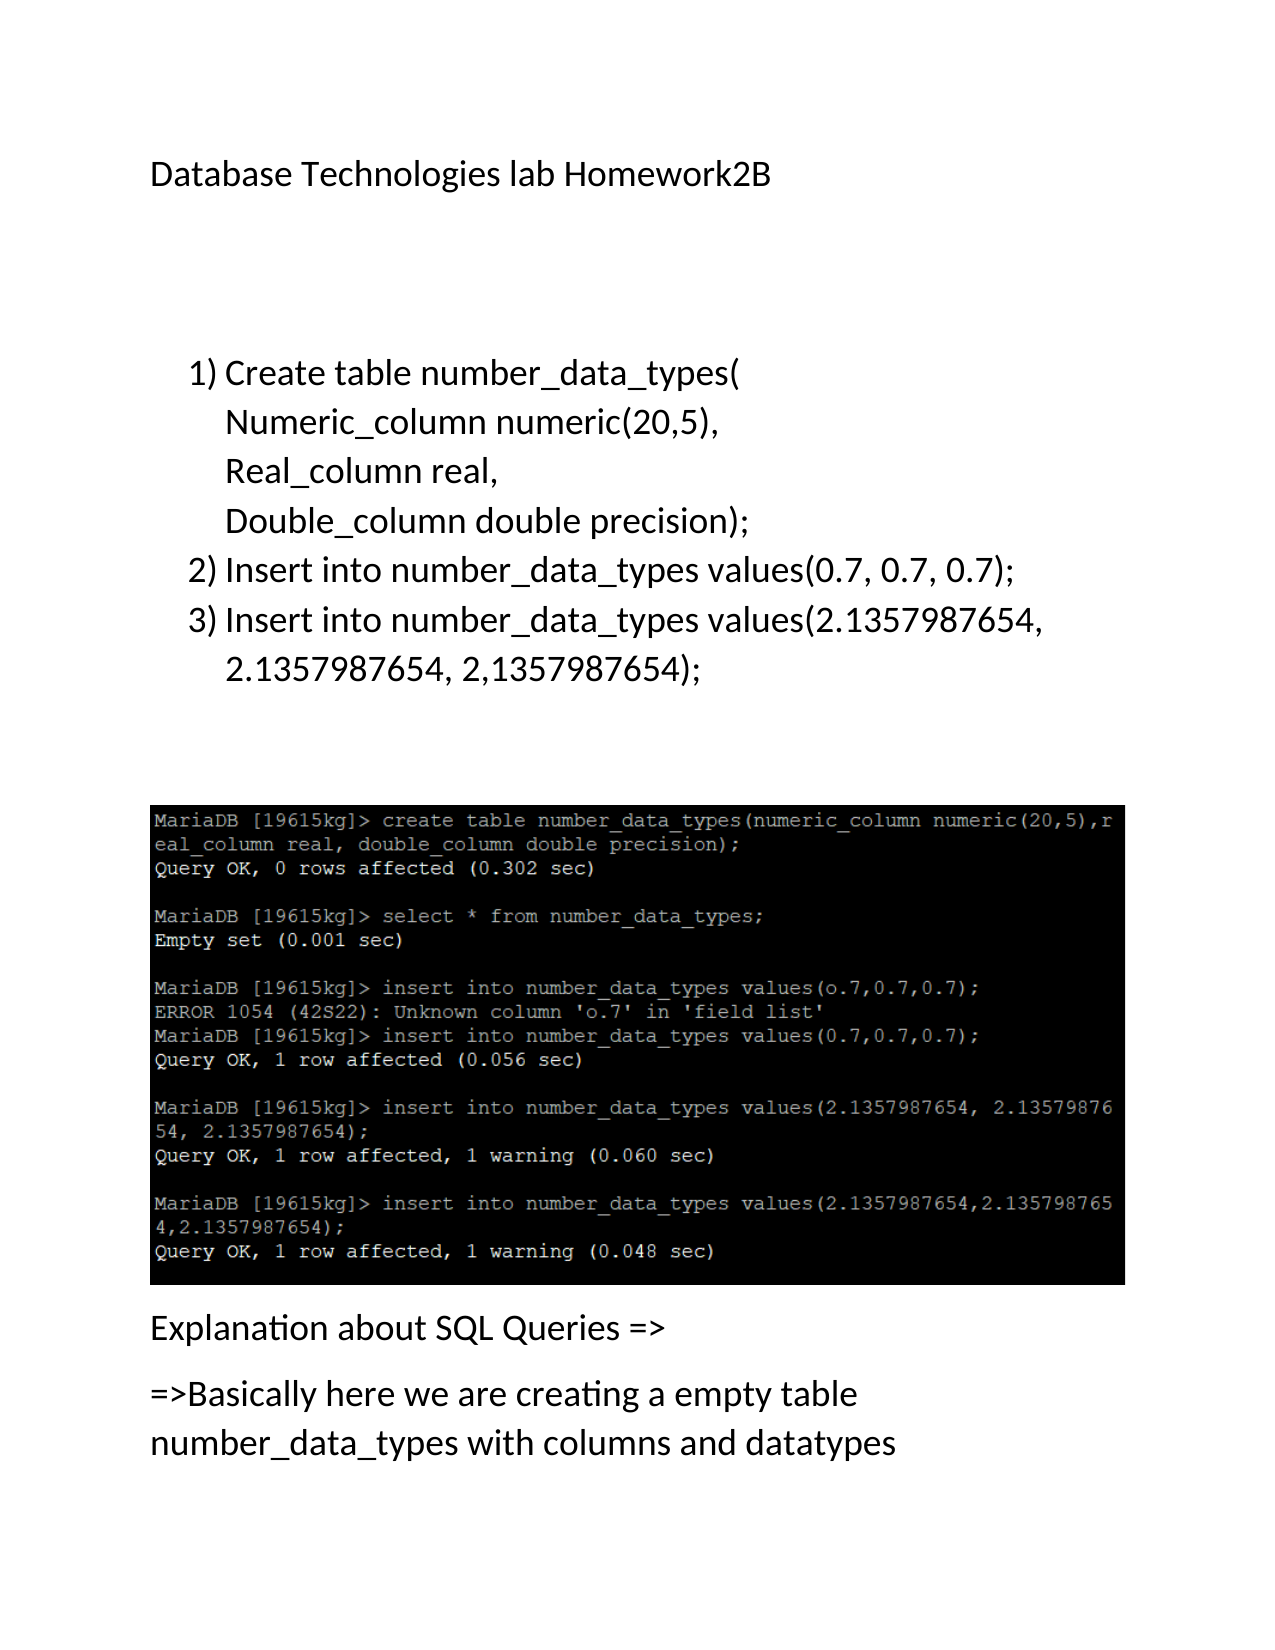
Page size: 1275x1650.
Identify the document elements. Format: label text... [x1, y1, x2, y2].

list Insert into number_data_types values(2.1357987654, [187, 596, 1125, 642]
text Database Technologies lab Homework2B [150, 150, 1125, 196]
text Explanation about SQL Queries => [150, 1304, 1125, 1349]
list Double_column double precision); [225, 497, 1125, 543]
picture [150, 805, 1125, 1285]
list Real_column real, [225, 447, 1125, 493]
list 2.1357987654, 2,1357987654); [225, 645, 1125, 691]
list Numeric_column numeric(20,5), [225, 398, 1125, 444]
text =>Basically here we are creating a empty table number_data_types with columns and datatypes [150, 1370, 1125, 1465]
list Create table number_data_types( [187, 348, 1125, 394]
list Insert into number_data_types values(0.7, 0.7, 0.7); [187, 546, 1125, 592]
